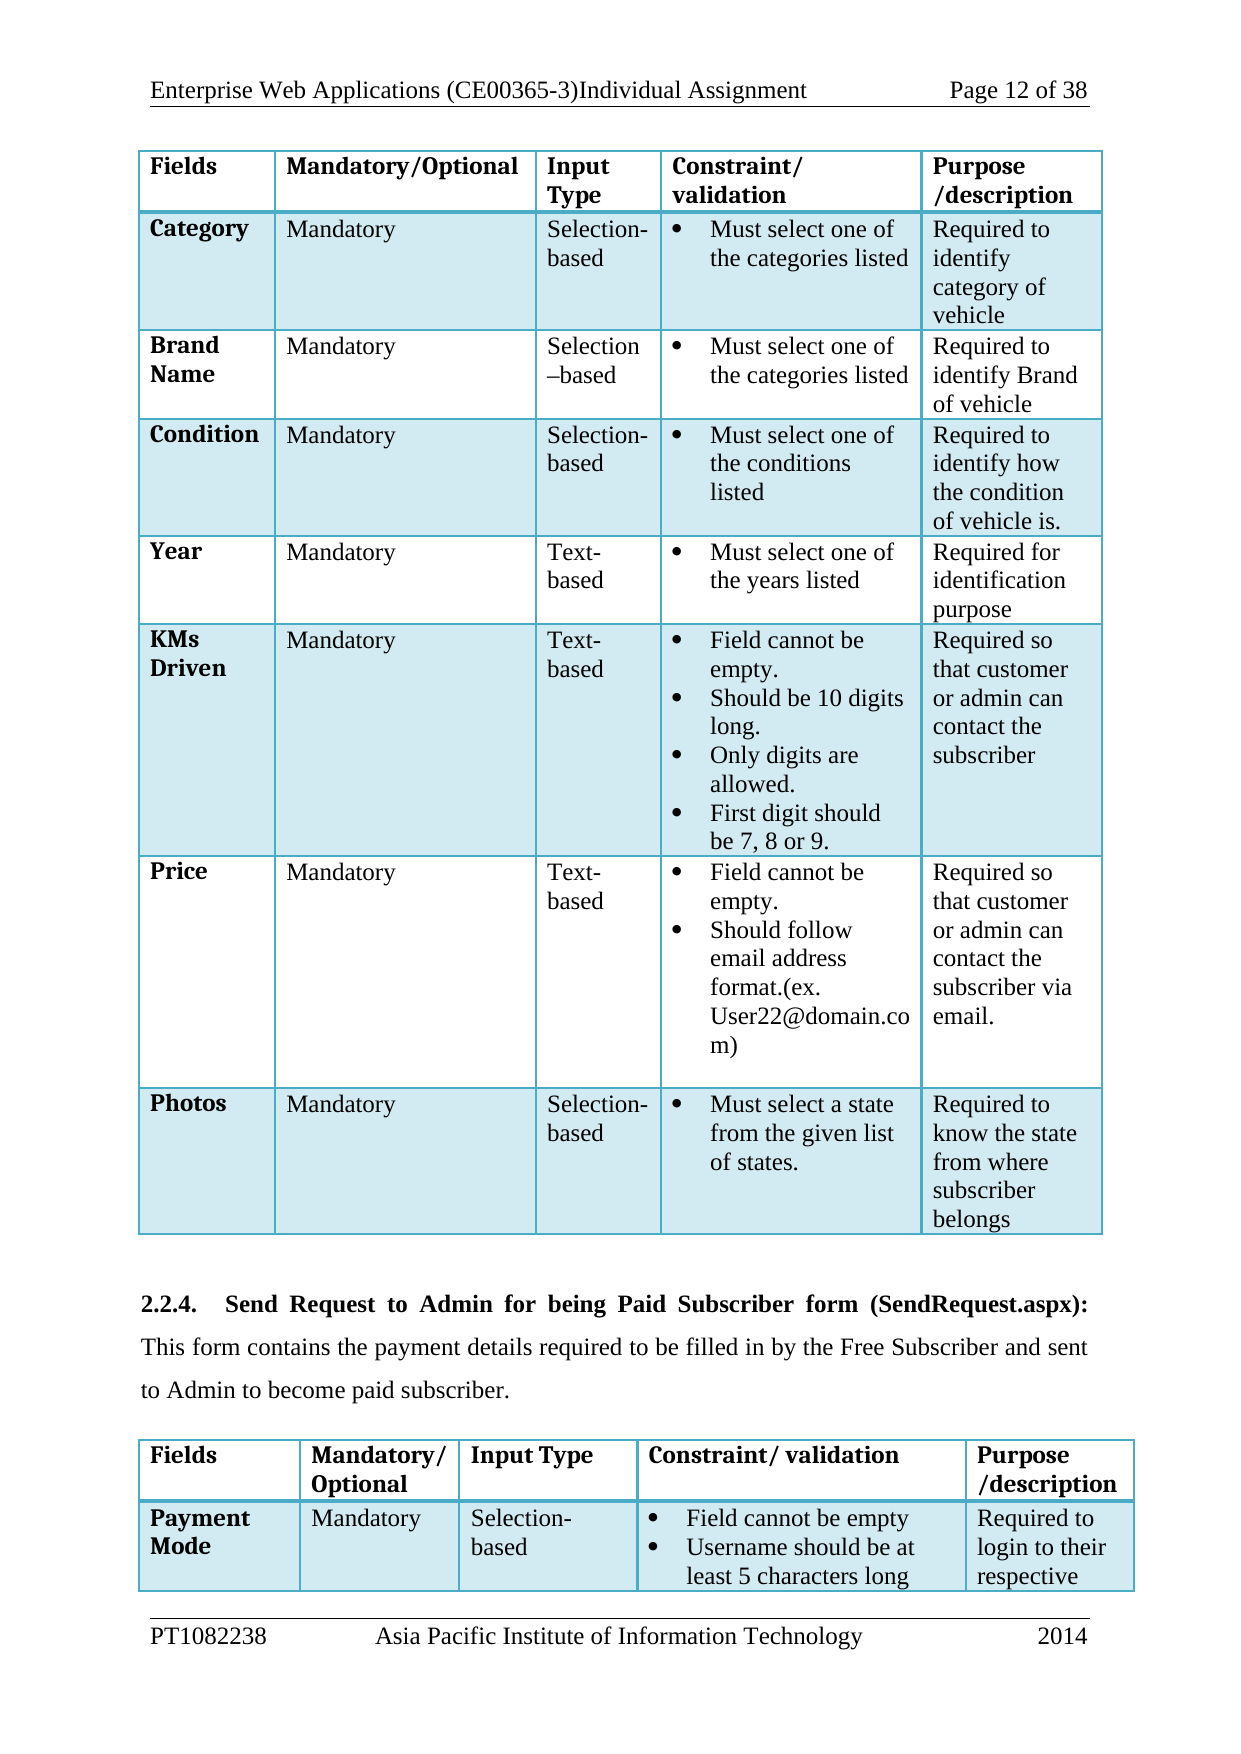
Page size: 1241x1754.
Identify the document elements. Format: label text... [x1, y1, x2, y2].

table_cell Must select one of the categories listed [662, 214, 920, 329]
table_cell Required for identification purpose [923, 537, 1101, 623]
table_cell Selection-based [460, 1503, 636, 1590]
table_cell Required to identify category of vehicle [923, 214, 1101, 329]
table_cell Required to identify Brand of vehicle [923, 331, 1101, 418]
table_cell Must select one of the years listed [662, 537, 920, 623]
table_header Constraint/ validation [639, 1441, 965, 1499]
table_cell KMs Driven [140, 625, 274, 855]
table_cell Mandatory [276, 1089, 535, 1233]
table_cell Selection-based [537, 1089, 660, 1233]
table_cell Field cannot be empty. Should follow email address format.(ex. User22@domain.com) [662, 857, 920, 1087]
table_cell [967, 1503, 1133, 1590]
table_cell Field cannot be empty. Should be 10 digits long. Only digits are allowed. First digit should be 7, 8 or 9. [662, 625, 920, 855]
table_header Input Type [537, 152, 660, 209]
table_cell Condition [140, 420, 274, 535]
table_cell Price [140, 857, 274, 1087]
table_cell Must select a state from the given list of states. [662, 1089, 920, 1233]
list Send Request to Admin for being Paid Subscriber form (SendRequest.aspx): This form contains the payment details required to be filled in by the Free Subscriber and sent to Admin to become paid subscriber. [141, 1289, 1090, 1404]
table_cell Must select one of the conditions listed [662, 420, 920, 535]
table_cell Required to identify how the condition of vehicle is. [923, 420, 1101, 535]
table_cell Text-based [537, 857, 660, 1087]
table_cell Required so that customer or admin can contact the subscriber [923, 625, 1101, 855]
table_header Fields [140, 152, 274, 209]
table_header Constraint/ validation [662, 152, 920, 209]
table_cell Text-based [537, 537, 660, 623]
table_cell Brand Name [140, 331, 274, 418]
table_cell Mandatory [276, 331, 535, 418]
table_header Mandatory/Optional [301, 1441, 458, 1499]
table_cell Text-based [537, 625, 660, 855]
table_cell Selection –based [537, 331, 660, 418]
table_cell Payment Mode [140, 1503, 299, 1590]
table_cell Selection-based [537, 420, 660, 535]
table_cell Mandatory [276, 537, 535, 623]
table_cell Mandatory [301, 1503, 458, 1590]
table_cell Required so that customer or admin can contact the subscriber via email. [923, 857, 1101, 1087]
table_header Fields [140, 1441, 299, 1499]
table_header Purpose /description [923, 152, 1101, 209]
table_cell Mandatory [276, 857, 535, 1087]
table_cell Mandatory [276, 214, 535, 329]
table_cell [639, 1503, 965, 1590]
table_header Input Type [460, 1441, 636, 1499]
table_header Mandatory/Optional [276, 152, 535, 209]
table_cell Category [140, 214, 274, 329]
table_cell Mandatory [276, 420, 535, 535]
table_cell Must select one of the categories listed [662, 331, 920, 418]
table_cell Selection-based [537, 214, 660, 329]
table_header Purpose /description [967, 1441, 1133, 1499]
table_cell Mandatory [276, 625, 535, 855]
table_cell Year [140, 537, 274, 623]
table_cell Photos [140, 1089, 274, 1233]
table_cell Required to know the state from where subscriber belongs [923, 1089, 1101, 1233]
